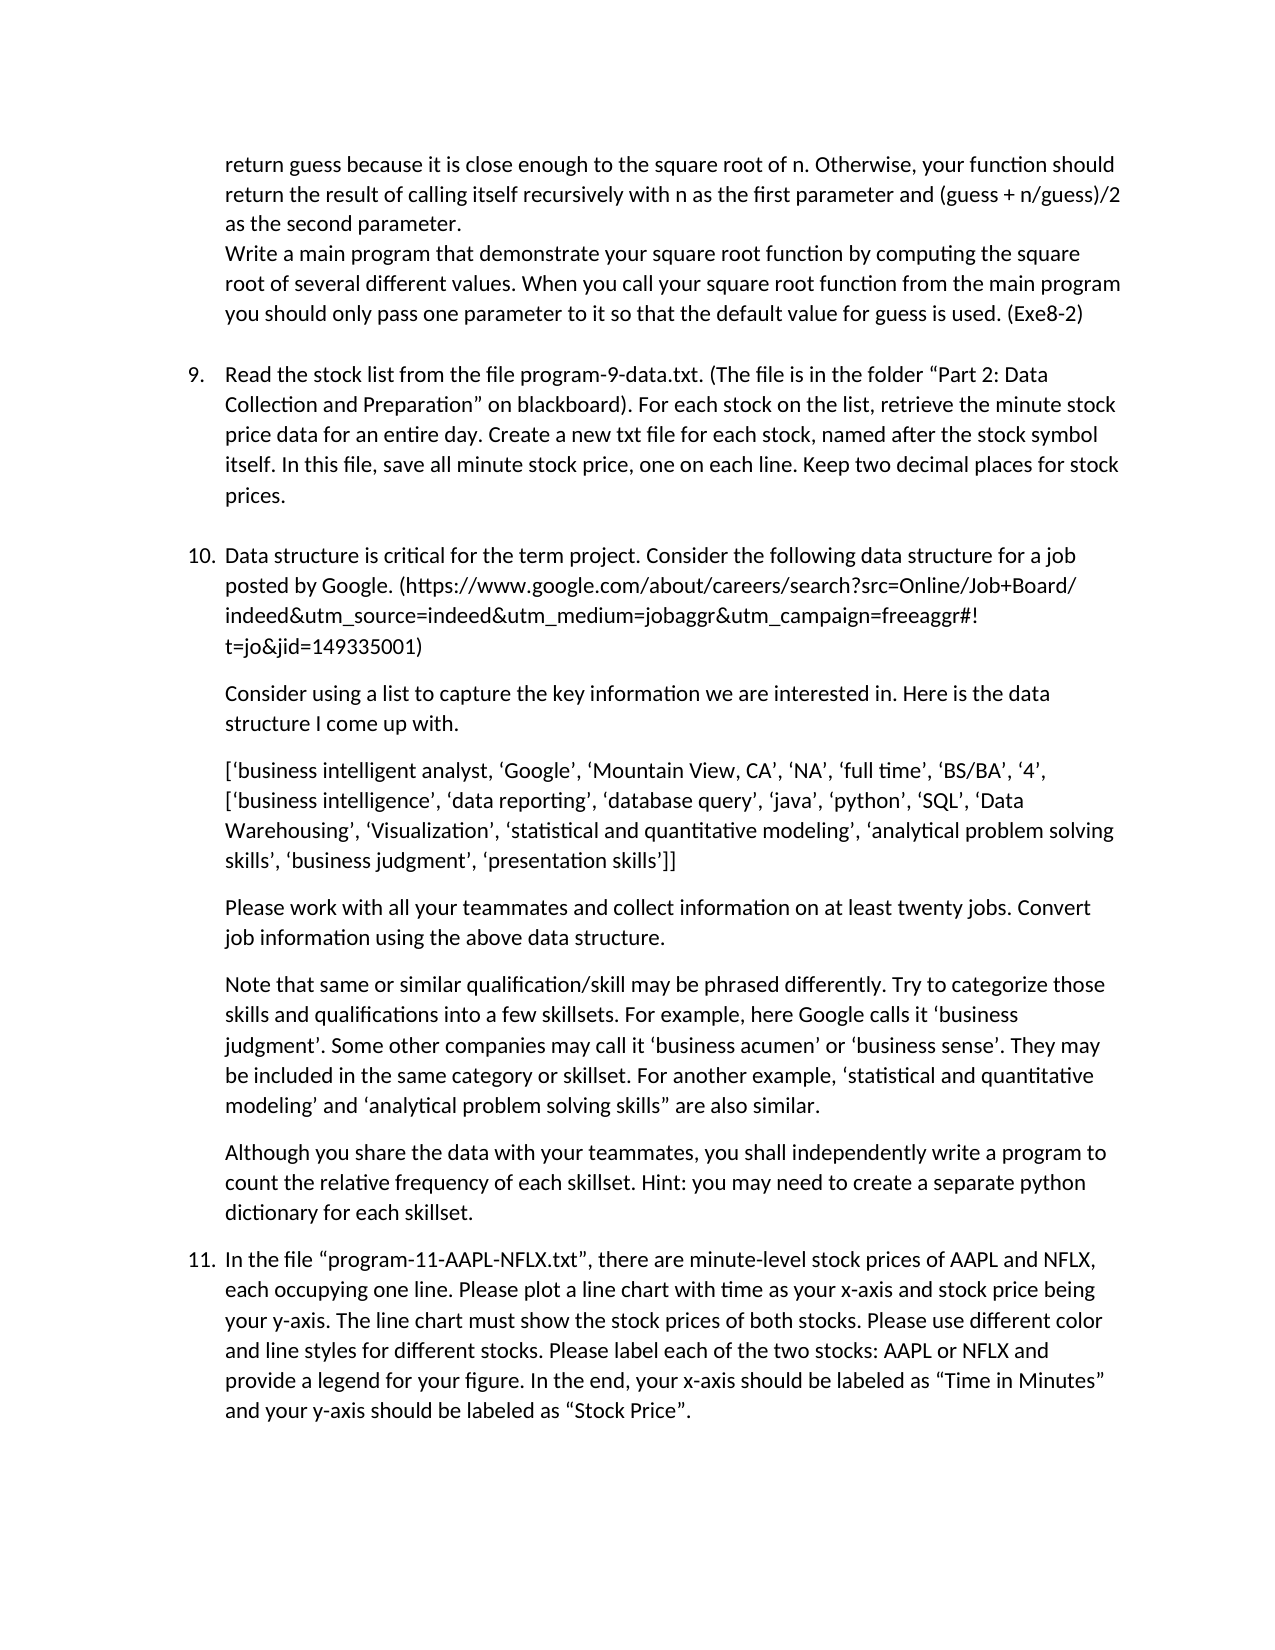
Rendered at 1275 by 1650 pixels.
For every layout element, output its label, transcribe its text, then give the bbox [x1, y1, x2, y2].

list Data structure is critical for the term project. Consider the following data structure for a job posted by Google. (https://www.google.com/about/careers/search?src=Online/Job+Board/indeed&utm_source=indeed&utm_medium=jobaggr&utm_campaign=freeaggr#!t=jo&jid=149335001) [187, 541, 1125, 660]
list In the file “program-11-AAPL-NFLX.txt”, there are minute-level stock prices of AAPL and NFLX, each occupying one line. Please plot a line chart with time as your x-axis and stock price being your y-axis. The line chart must show the stock prices of both stocks. Please use different color and line styles for different stocks. Please label each of the two stocks: AAPL or NFLX and provide a legend for your figure. In the end, your x-axis should be labeled as “Time in Minutes” and your y-axis should be labeled as “Stock Price”. [187, 1245, 1125, 1454]
text Consider using a list to capture the key information we are interested in. Here is the data structure I come up with. [225, 679, 1125, 737]
text [‘business intelligent analyst, ‘Google’, ‘Mountain View, CA’, ‘NA’, ‘full time’, ‘BS/BA’, ‘4’, [‘business intelligence’, ‘data reporting’, ‘database query’, ‘java’, ‘python’, ‘SQL’, ‘Data Warehousing’, ‘Visualization’, ‘statistical and quantitative modeling’, ‘analytical problem solving skills’, ‘business judgment’, ‘presentation skills’]] [225, 756, 1125, 874]
text Although you share the data with your teammates, you shall independently write a program to count the relative frequency of each skillset. Hint: you may need to create a separate python dictionary for each skillset. [225, 1138, 1125, 1226]
text Please work with all your teammates and collect information on at least twenty jobs. Convert job information using the above data structure. [225, 893, 1125, 951]
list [187, 150, 1125, 237]
text Note that same or similar qualification/skill may be phrased differently. Try to categorize those skills and qualifications into a few skillsets. For example, here Google calls it ‘business judgment’. Some other companies may call it ‘business acumen’ or ‘business sense’. They may be included in the same category or skillset. For another example, ‘statistical and quantitative modeling’ and ‘analytical problem solving skills” are also similar. [225, 970, 1125, 1119]
list Write a main program that demonstrate your square root function by computing the square root of several different values. When you call your square root function from the main program you should only pass one parameter to it so that the default value for guess is used. (Exe8-2) [225, 239, 1125, 327]
list Read the stock list from the file program-9-data.txt. (The file is in the folder “Part 2: Data Collection and Preparation” on blackboard). For each stock on the list, retrieve the minute stock price data for an entire day. Create a new txt file for each stock, named after the stock symbol itself. In this file, save all minute stock price, one on each line. Keep two decimal places for stock prices. [187, 360, 1125, 509]
